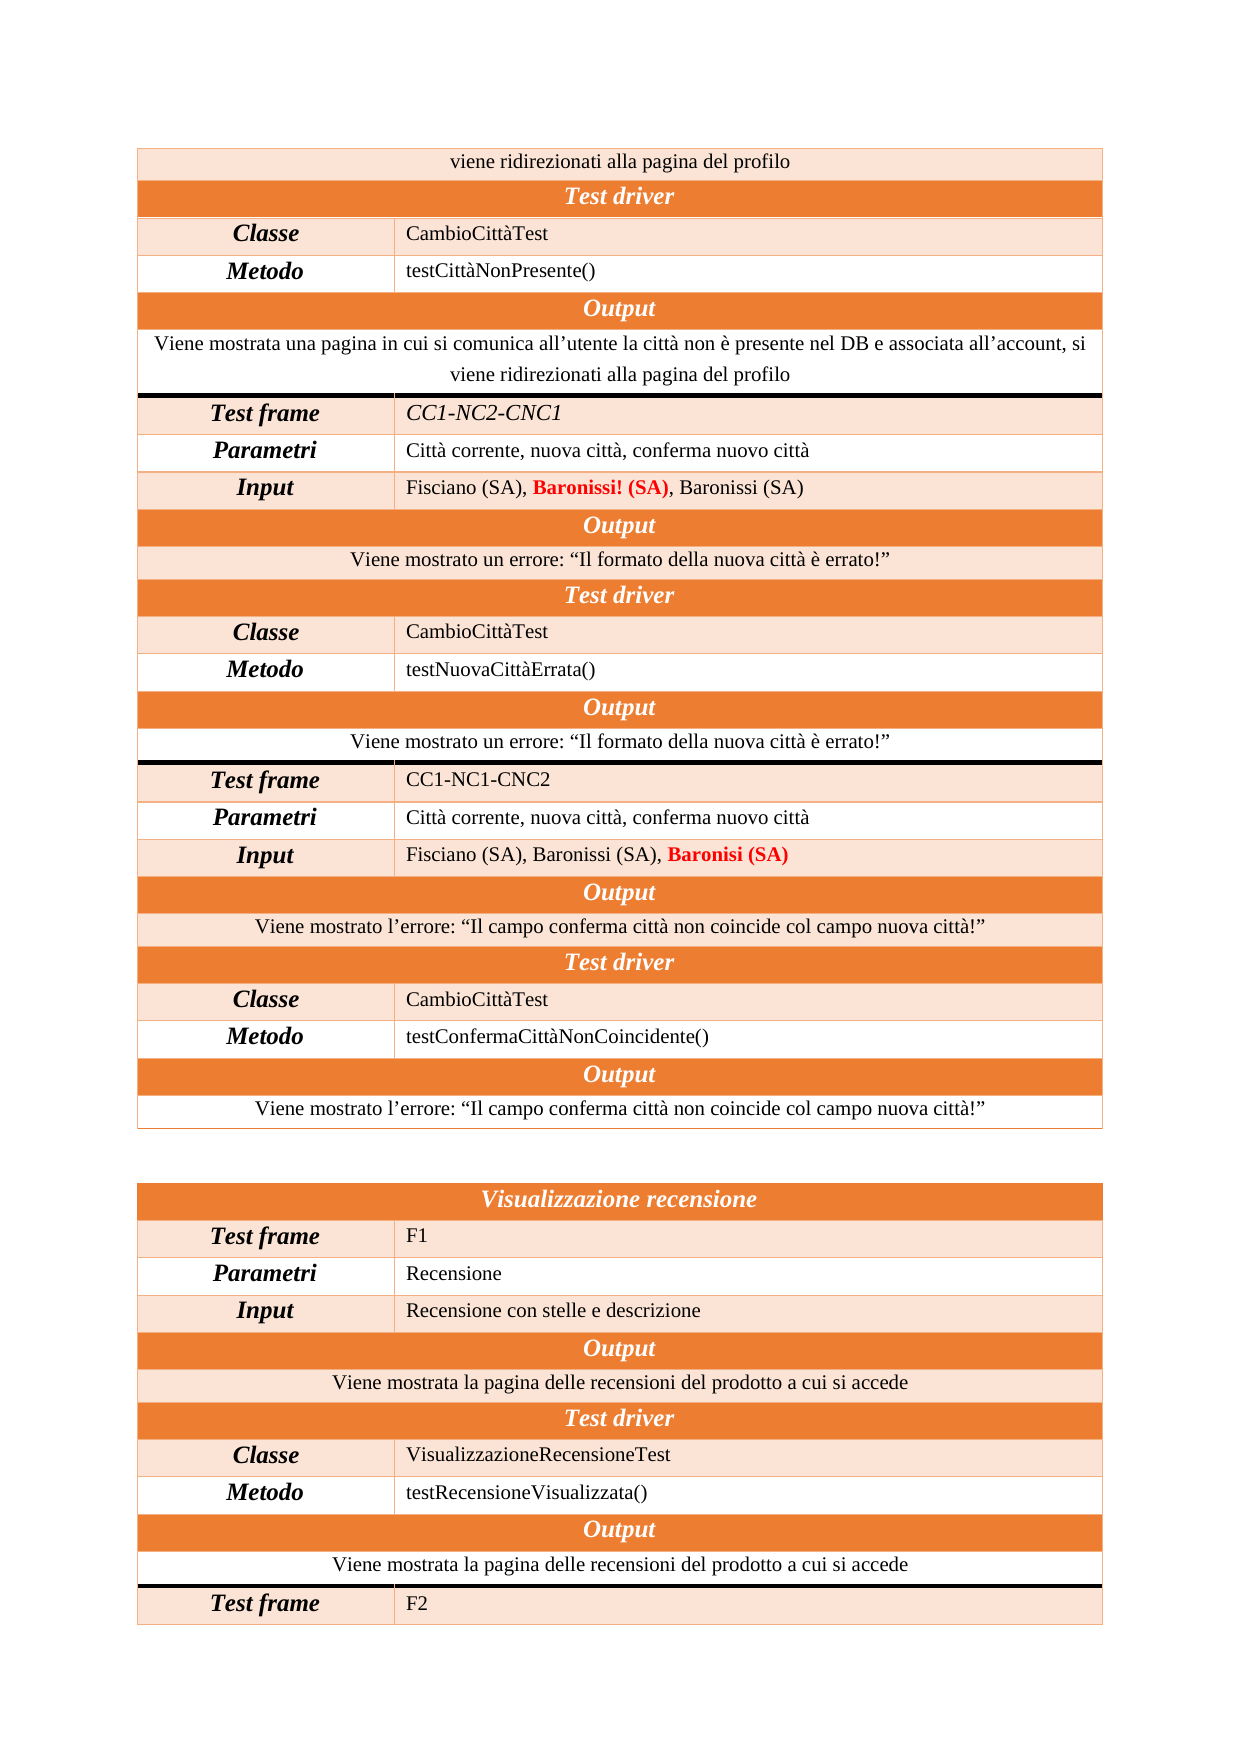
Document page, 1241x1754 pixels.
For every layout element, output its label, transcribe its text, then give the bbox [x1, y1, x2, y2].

table_header Visualizzazione recensione [138, 1184, 1102, 1220]
table_cell testNuovaCittàErrata() [395, 654, 1102, 691]
table_cell Parametri [138, 1258, 394, 1294]
table_cell Viene mostrato un errore: “Il formato della nuova città è errato!” [138, 729, 1102, 760]
table_cell Test driver [138, 580, 1102, 616]
table_cell Test frame [138, 1588, 394, 1624]
table_cell Input [138, 473, 394, 509]
table_cell Recensione [395, 1258, 1102, 1294]
table_cell Fisciano (SA), Baronissi (SA), Baronisi (SA) [395, 840, 1102, 876]
table_cell testRecensioneVisualizzata() [395, 1477, 1102, 1513]
table_cell Città corrente, nuova città, conferma nuovo città [395, 435, 1102, 471]
table_cell testConfermaCittàNonCoincidente() [395, 1021, 1102, 1058]
table_cell CambioCittàTest [395, 617, 1102, 653]
table_cell CC1-NC2-CNC1 [395, 398, 1102, 434]
table_cell Output [138, 692, 1102, 728]
table_cell Input [138, 840, 394, 876]
table_cell Viene mostrato l’errore: “Il campo conferma città non coincide col campo nuova città!” [138, 914, 1102, 946]
table_cell Città corrente, nuova città, conferma nuovo città [395, 803, 1102, 839]
table_cell Output [138, 293, 1102, 329]
table_cell F1 [395, 1221, 1102, 1257]
table_cell Metodo [138, 654, 394, 691]
table_cell Metodo [138, 1477, 394, 1513]
table_cell CambioCittàTest [395, 219, 1102, 255]
table_cell Classe [138, 219, 394, 255]
table_cell Output [138, 1515, 1102, 1551]
table_cell Output [138, 1059, 1102, 1095]
table_cell Classe [138, 1440, 394, 1476]
table_cell VisualizzazioneRecensioneTest [395, 1440, 1102, 1476]
table_cell Viene mostrata la pagina delle recensioni del prodotto a cui si accede [138, 1552, 1102, 1583]
table_cell Output [138, 510, 1102, 546]
table_cell Test driver [138, 1403, 1102, 1439]
table_cell Test driver [138, 947, 1102, 983]
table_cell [138, 149, 1102, 180]
table_cell Test driver [138, 181, 1102, 217]
table_cell Test frame [138, 398, 394, 434]
table_cell Output [138, 1333, 1102, 1369]
table_cell CambioCittàTest [395, 984, 1102, 1020]
table_cell Test frame [138, 1221, 394, 1257]
table_cell Test frame [138, 765, 394, 801]
table_cell Parametri [138, 803, 394, 839]
table_cell Classe [138, 617, 394, 653]
table_cell Input [138, 1296, 394, 1332]
table_cell Output [138, 877, 1102, 913]
table_cell Metodo [138, 256, 394, 292]
table_cell testCittàNonPresente() [395, 256, 1102, 292]
table_cell Viene mostrato l’errore: “Il campo conferma città non coincide col campo nuova città!” [138, 1096, 1102, 1128]
table_cell Fisciano (SA), Baronissi! (SA), Baronissi (SA) [395, 473, 1102, 509]
table_cell CC1-NC1-CNC2 [395, 765, 1102, 801]
table_cell F2 [395, 1588, 1102, 1624]
table_cell Metodo [138, 1021, 394, 1058]
table_cell Recensione con stelle e descrizione [395, 1296, 1102, 1332]
table_cell Viene mostrata la pagina delle recensioni del prodotto a cui si accede [138, 1370, 1102, 1402]
table_cell Viene mostrato un errore: “Il formato della nuova città è errato!” [138, 547, 1102, 579]
table_cell Classe [138, 984, 394, 1020]
table_cell Parametri [138, 435, 394, 471]
